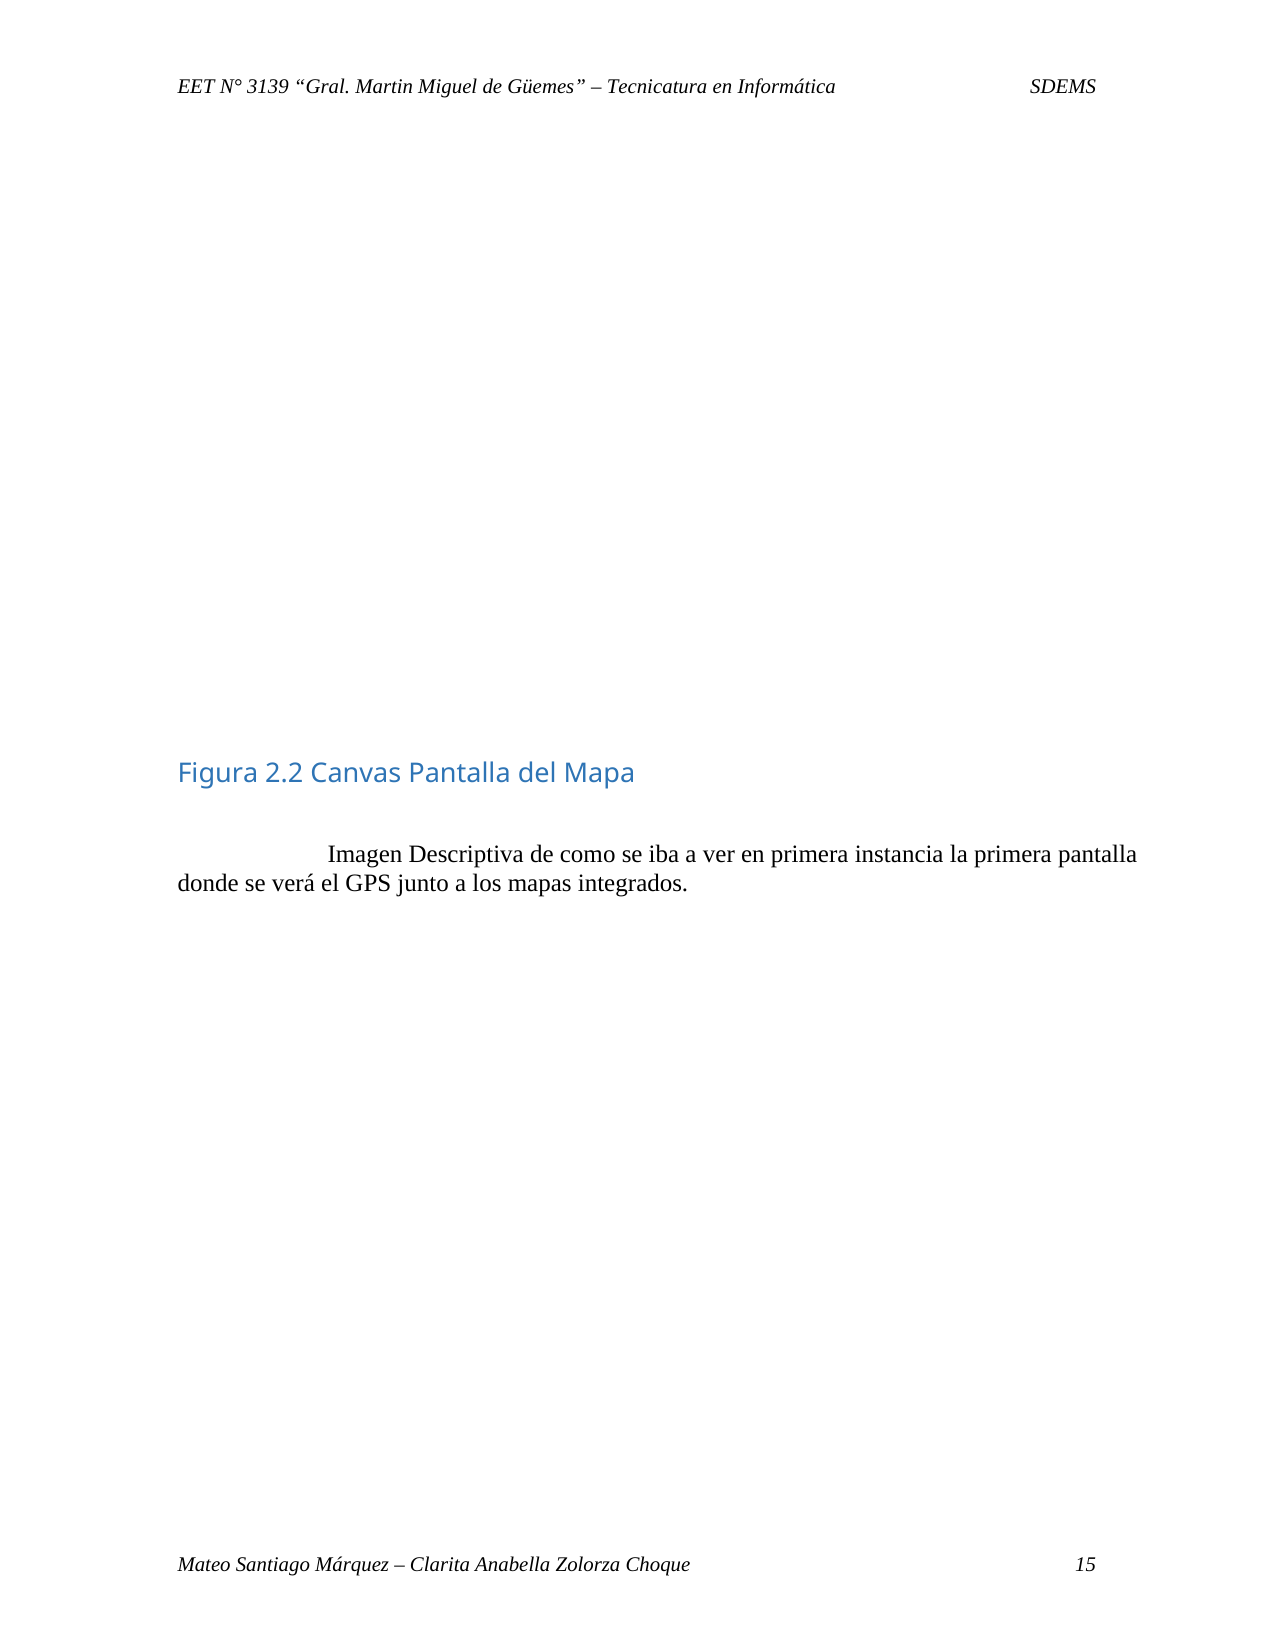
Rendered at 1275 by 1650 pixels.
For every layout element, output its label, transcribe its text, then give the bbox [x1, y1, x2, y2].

text Imagen Descriptiva de como se iba a ver en primera instancia la primera pantalla donde se verá el GPS junto a los mapas integrados. [177, 839, 1157, 897]
subtitle Figura 2.2 Canvas Pantalla del Mapa [177, 754, 1157, 791]
